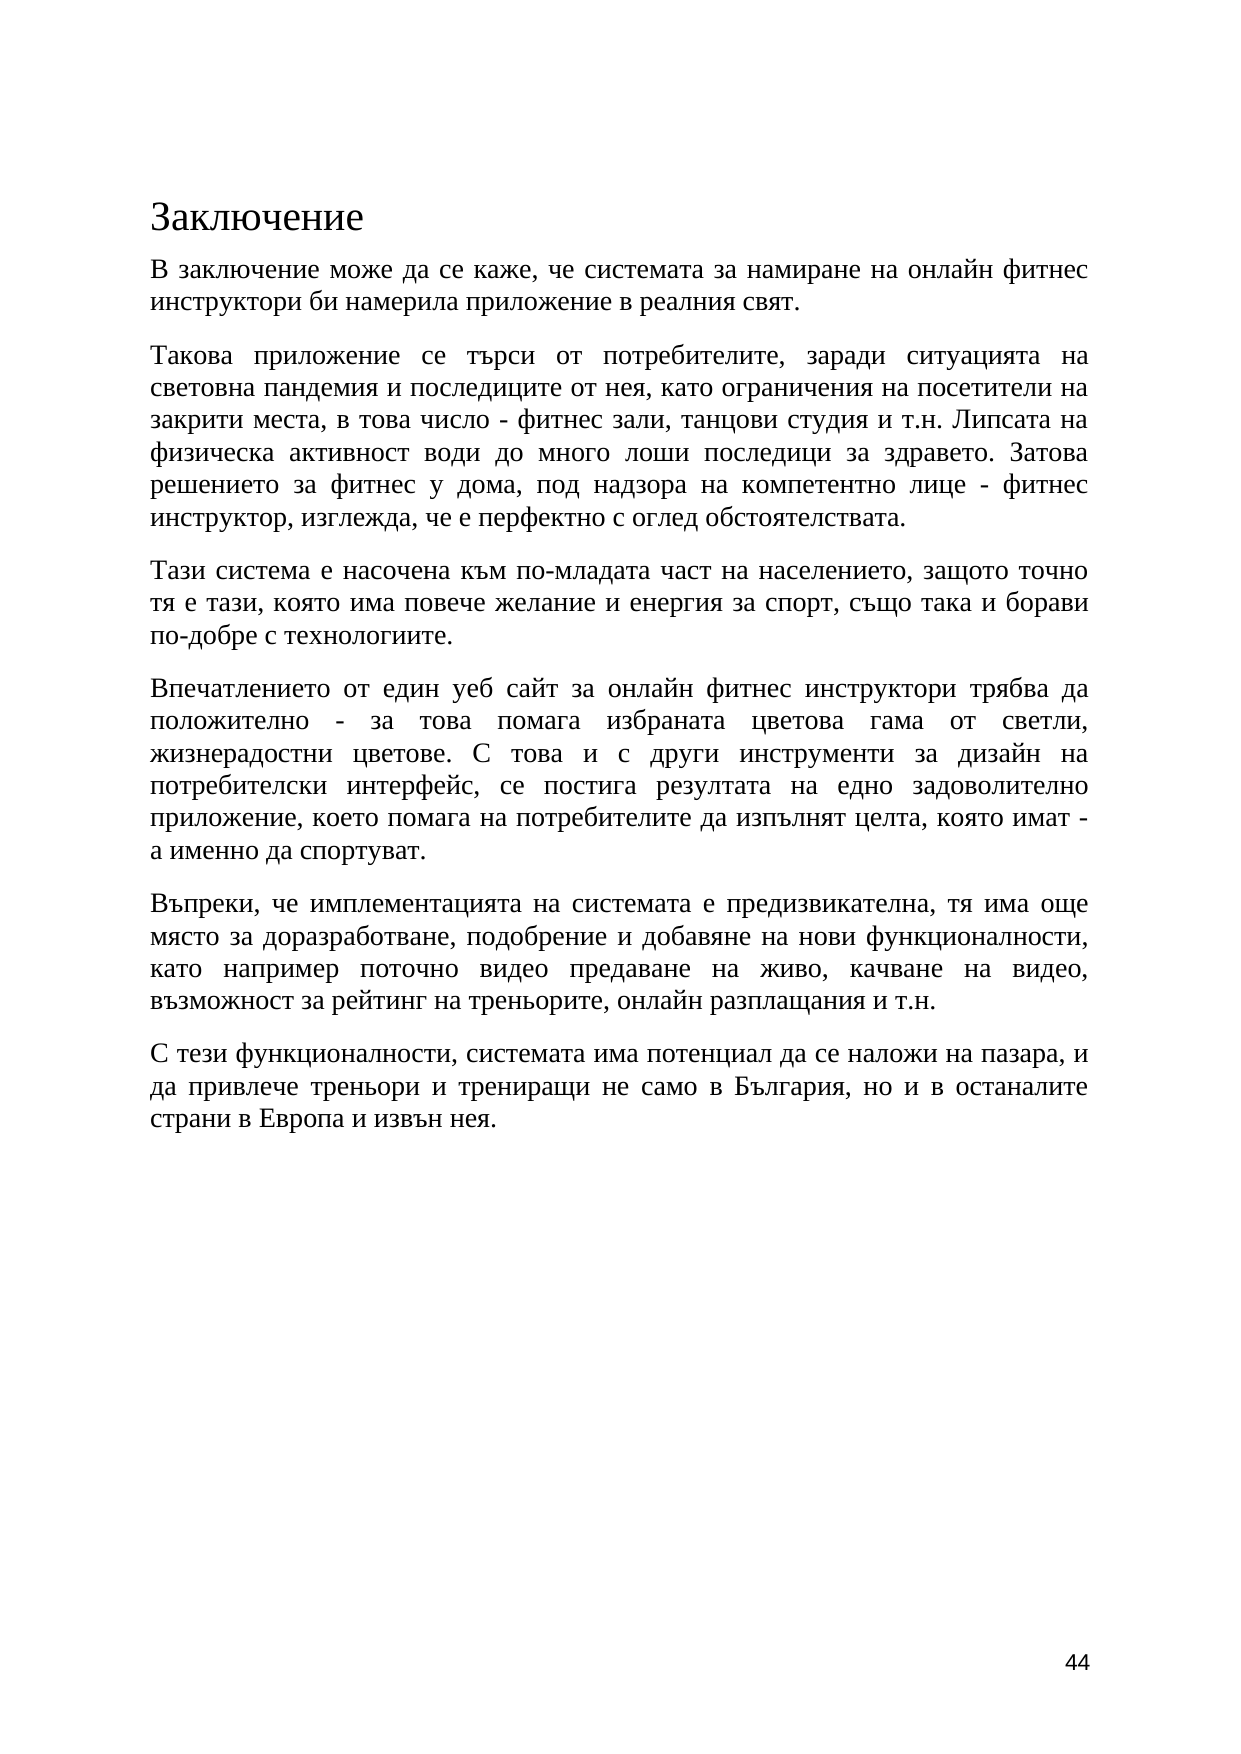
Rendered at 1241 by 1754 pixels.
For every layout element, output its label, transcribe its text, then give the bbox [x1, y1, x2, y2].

text Тази система е насочена към по-младата част на населението, защото точно тя е тази, която има повече желание и енергия за спорт, също така и борави по-добре с технологиите. [150, 553, 1090, 650]
text Впечатлението от един уеб сайт за онлайн фитнес инструктори трябва да положително - за това помага избраната цветова гама от светли, жизнерадостни цветове. С това и с други инструменти за дизайн на потребителски интерфейс, се постига резултата на едно задоволително приложение, което помага на потребителите да изпълнят целта, която имат - а именно да спортуват. [150, 671, 1090, 865]
text В заключение може да се каже, че системата за намиране на онлайн фитнес инструктори би намерила приложение в реалния свят. [150, 252, 1090, 317]
subtitle Заключение [150, 192, 1090, 239]
text Въпреки, че имплементацията на системата е предизвикателна, тя има още място за доразработване, подобрение и добавяне на нови функционалности, като например поточно видео предаване на живо, качване на видео, възможност за рейтинг на треньорите, онлайн разплащания и т.н. [150, 886, 1090, 1016]
text Такова приложение се търси от потребителите, заради ситуацията на световна пандемия и последиците от нея, като ограничения на посетители на закрити места, в това число - фитнес зали, танцови студия и т.н. Липсата на физическа активност води до много лоши последици за здравето. Затова решението за фитнес у дома, под надзора на компетентно лице - фитнес инструктор, изглежда, че е перфектно с оглед обстоятелствата. [150, 338, 1090, 532]
text С тези функционалности, системата има потенциал да се наложи на пазара, и да привлече треньори и трениращи не само в България, но и в останалите страни в Европа и извън нея. [150, 1037, 1090, 1134]
